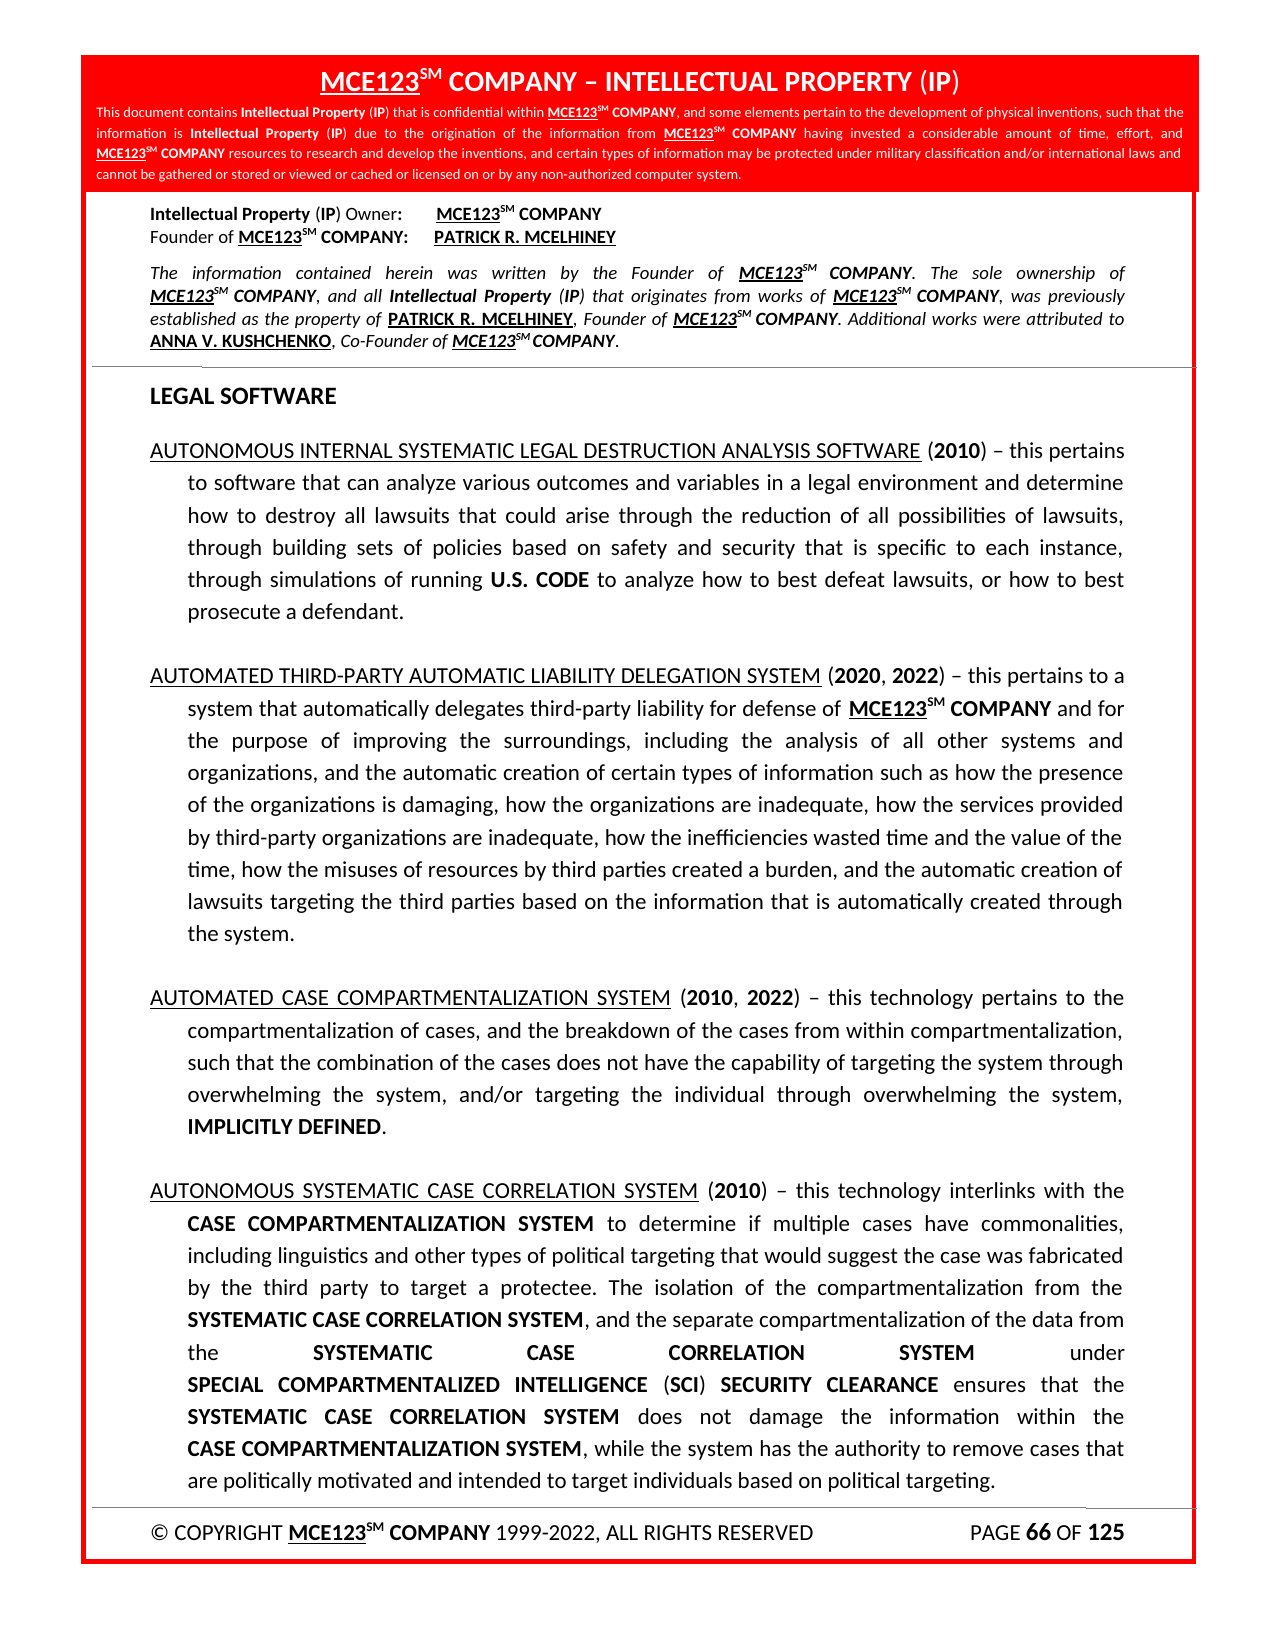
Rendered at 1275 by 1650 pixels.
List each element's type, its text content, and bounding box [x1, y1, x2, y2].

text AUTOMATED THIRD-PARTY AUTOMATIC LIABILITY DELEGATION SYSTEM (2020, 2022) – this pertains to a system that automatically delegates third-party liability for defense of MCE123SM COMPANY and for the purpose of improving the surroundings, including the analysis of all other systems and organizations, and the automatic creation of certain types of information such as how the presence of the organizations is damaging, how the organizations are inadequate, how the services provided by third-party organizations are inadequate, how the inefficiencies wasted time and the value of the time, how the misuses of resources by third parties created a burden, and the automatic creation of lawsuits targeting the third parties based on the information that is automatically created through the system. [150, 662, 1125, 947]
text AUTONOMOUS INTERNAL SYSTEMATIC LEGAL DESTRUCTION ANALYSIS SOFTWARE (2010) – this pertains to software that can analyze various outcomes and variables in a legal environment and determine how to destroy all lawsuits that could arise through the reduction of all possibilities of lawsuits, through building sets of policies based on safety and security that is specific to each instance, through simulations of running U.S. CODE to analyze how to best defeat lawsuits, or how to best prosecute a defendant. [150, 436, 1125, 625]
text AUTOMATED CASE COMPARTMENTALIZATION SYSTEM (2010, 2022) – this technology pertains to the compartmentalization of cases, and the breakdown of the cases from within compartmentalization, such that the combination of the cases does not have the capability of targeting the system through overwhelming the system, and/or targeting the individual through overwhelming the system, IMPLICITLY DEFINED. [150, 983, 1125, 1140]
text AUTONOMOUS SYSTEMATIC CASE CORRELATION SYSTEM (2010) – this technology interlinks with the CASE COMPARTMENTALIZATION SYSTEM to determine if multiple cases have commonalities, including linguistics and other types of political targeting that would suggest the case was fabricated by the third party to target a protectee. The isolation of the compartmentalization from the SYSTEMATIC CASE CORRELATION SYSTEM, and the separate compartmentalization of the data from the SYSTEMATIC CASE CORRELATION SYSTEM under SPECIAL COMPARTMENTALIZED INTELLIGENCE (SCI) SECURITY CLEARANCE ensures that the SYSTEMATIC CASE CORRELATION SYSTEM does not damage the information within the CASE COMPARTMENTALIZATION SYSTEM, while the system has the authority to remove cases that are politically motivated and intended to target individuals based on political targeting. [150, 1177, 1125, 1494]
text LEGAL SOFTWARE [150, 381, 1125, 411]
